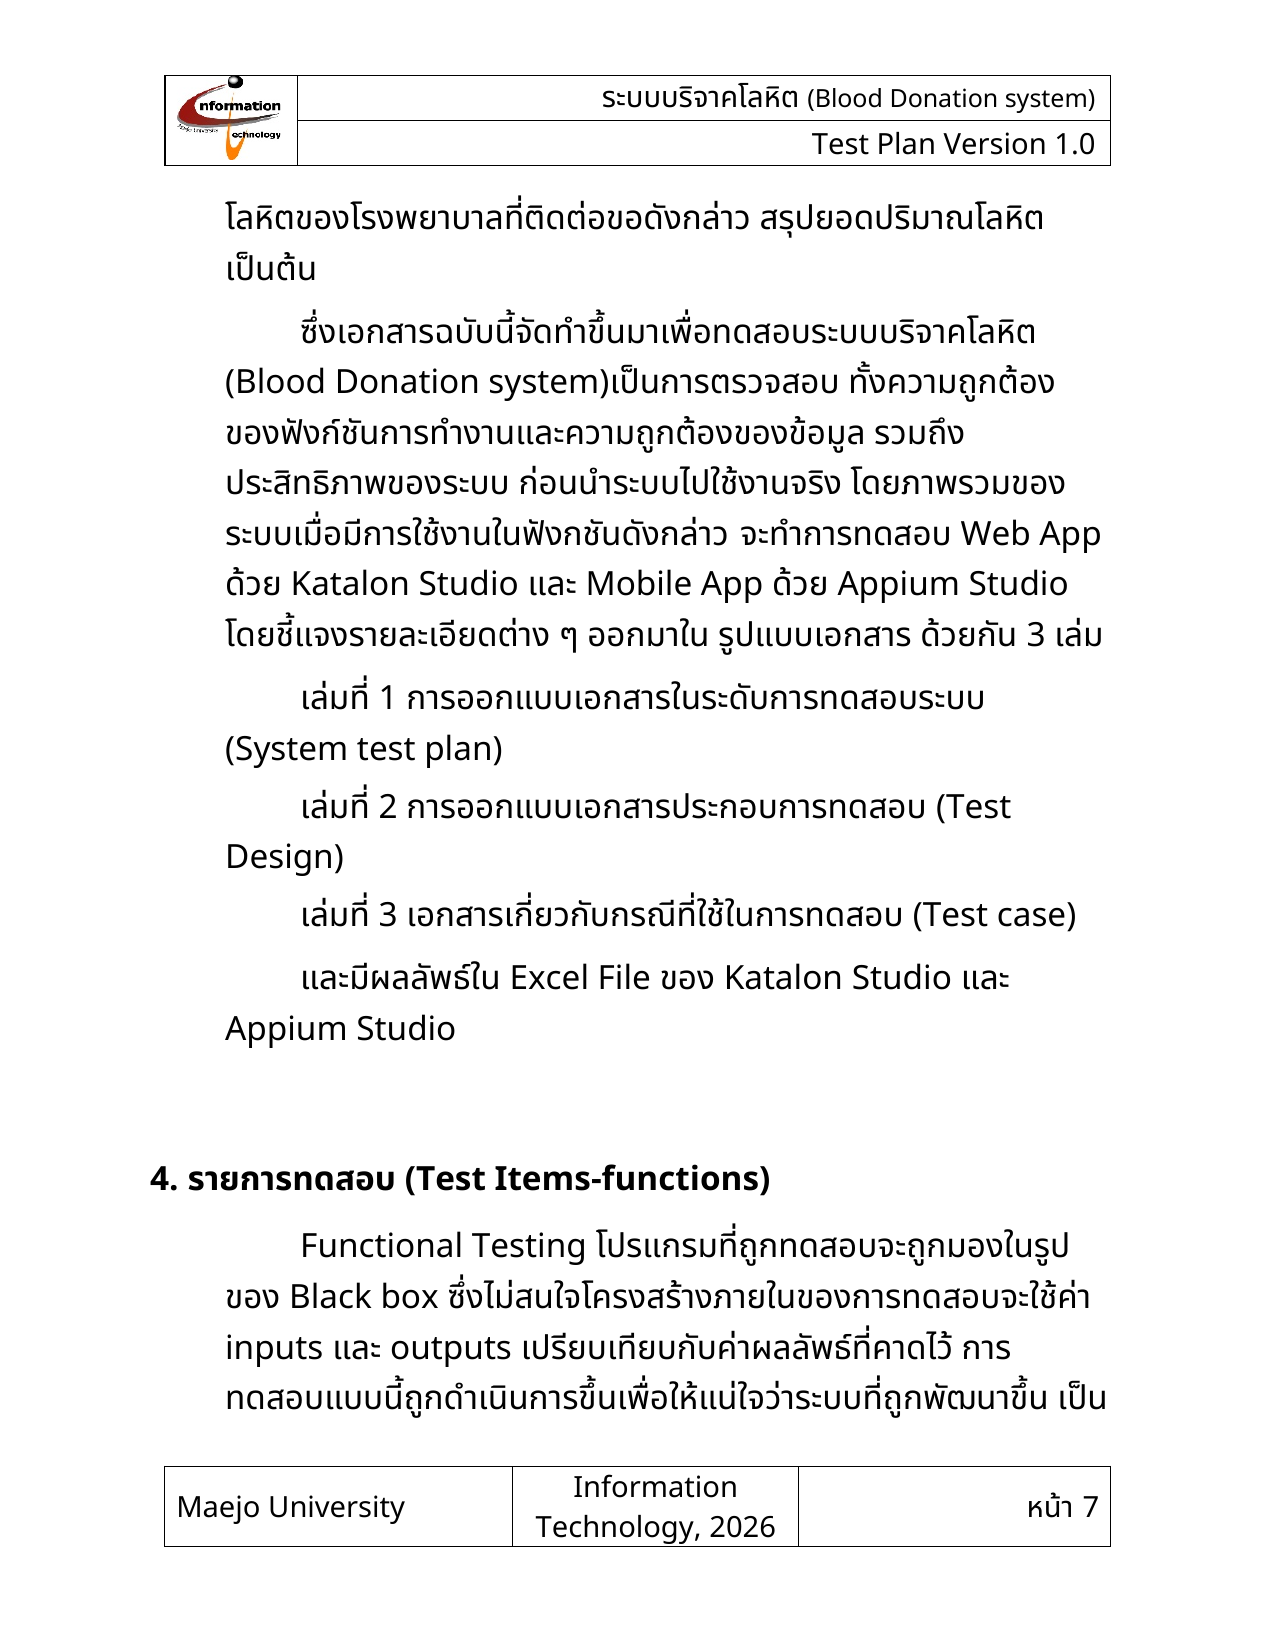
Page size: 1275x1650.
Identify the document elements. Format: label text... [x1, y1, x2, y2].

text 4. รายการทดสอบ (Test Items-functions) [150, 1155, 1110, 1206]
picture [176, 76, 281, 160]
text เล่มที่ 1 การออกแบบเอกสารในระดับการทดสอบระบบ (System test plan) [225, 674, 1110, 770]
text เล่มที่ 2 การออกแบบเอกสารประกอบการทดสอบ (Test Design) [225, 782, 1110, 878]
text เล่มที่ 3 เอกสารเกี่ยวกับกรณีที่ใช้ในการทดสอบ (Test case) [225, 891, 1110, 942]
text และมีผลลัพธ์ใน Excel File ของ Katalon Studio และ Appium Studio [225, 954, 1110, 1050]
text ซึ่งเอกสารฉบับนี้จัดทำขึ้นมาเพื่อทดสอบระบบบริจาคโลหิต (Blood Donation system)เป็นการตรวจสอบ ทั้งความถูกต้องของฟังก์ชันการทำงานและความถูกต้องของข้อมูล รวมถึงประสิทธิภาพของระบบ ก่อนนำระบบไปใช้งานจริง โดยภาพรวมของระบบเมื่อมีการใช้งานในฟังกชันดังกล่าว จะทำการทดสอบ Web App ด้วย Katalon Studio และ Mobile App ด้วย Appium Studio โดยชี้แจงรายละเอียดต่าง ๆ ออกมาใน รูปแบบเอกสาร ด้วยกัน 3 เล่ม [225, 308, 1110, 661]
